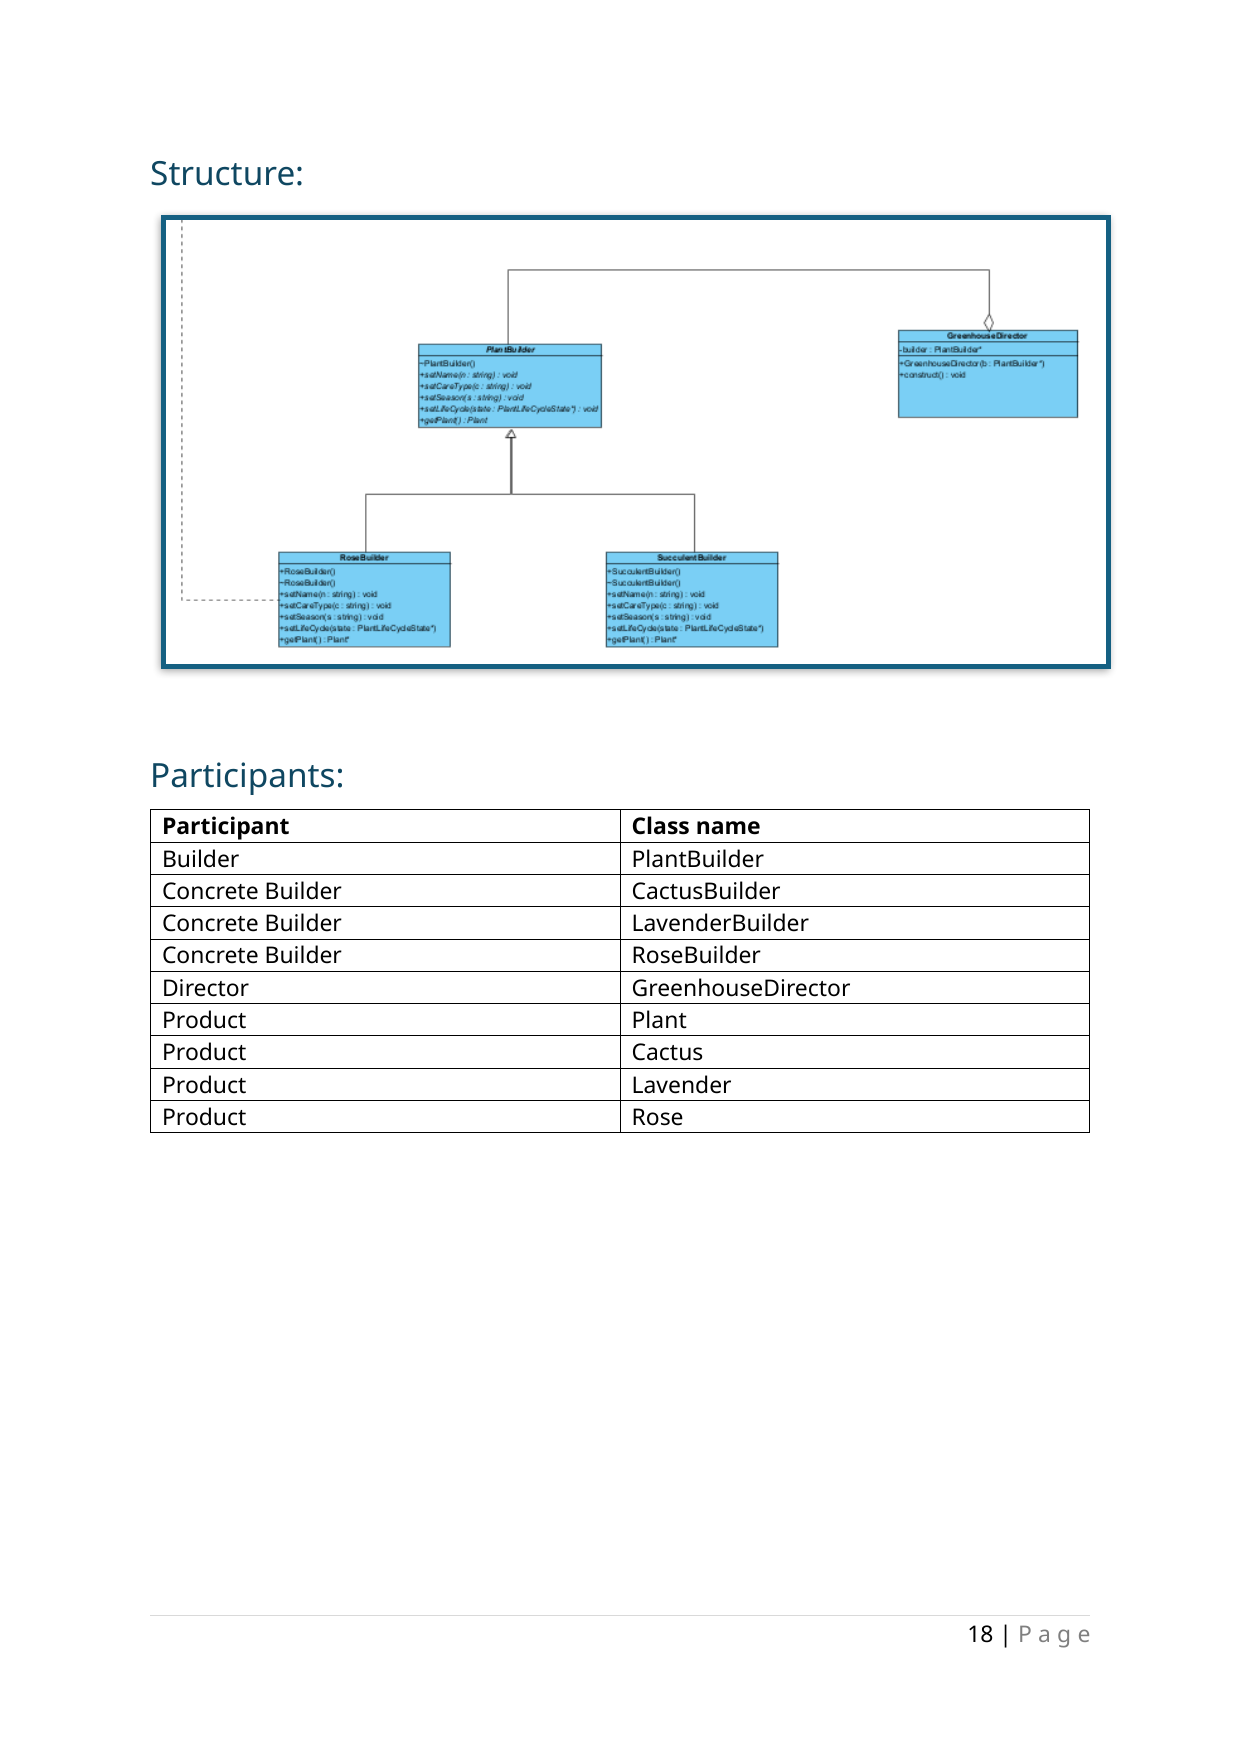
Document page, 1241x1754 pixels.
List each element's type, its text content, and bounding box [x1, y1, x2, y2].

table_cell LavenderBuilder [621, 907, 1089, 938]
table_cell Concrete Builder [151, 875, 620, 906]
table_cell Plant [621, 1004, 1089, 1035]
table_cell Product [151, 1101, 620, 1132]
table_cell Concrete Builder [151, 940, 620, 971]
subtitle Structure: [150, 150, 1090, 195]
table_cell PlantBuilder [621, 843, 1089, 874]
picture [166, 220, 1106, 664]
table_cell RoseBuilder [621, 940, 1089, 971]
table_cell Product [151, 1004, 620, 1035]
table_cell Director [151, 972, 620, 1003]
table_header Participant [151, 810, 620, 842]
table_cell Builder [151, 843, 620, 874]
table_cell GreenhouseDirector [621, 972, 1089, 1003]
table_cell Product [151, 1069, 620, 1100]
table_cell CactusBuilder [621, 875, 1089, 906]
table_header Class name [621, 810, 1089, 842]
table_cell Concrete Builder [151, 907, 620, 938]
subtitle Participants: [150, 752, 1090, 797]
table_cell Product [151, 1036, 620, 1068]
table_cell Rose [621, 1101, 1089, 1132]
table_cell Cactus [621, 1036, 1089, 1068]
table_cell Lavender [621, 1069, 1089, 1100]
